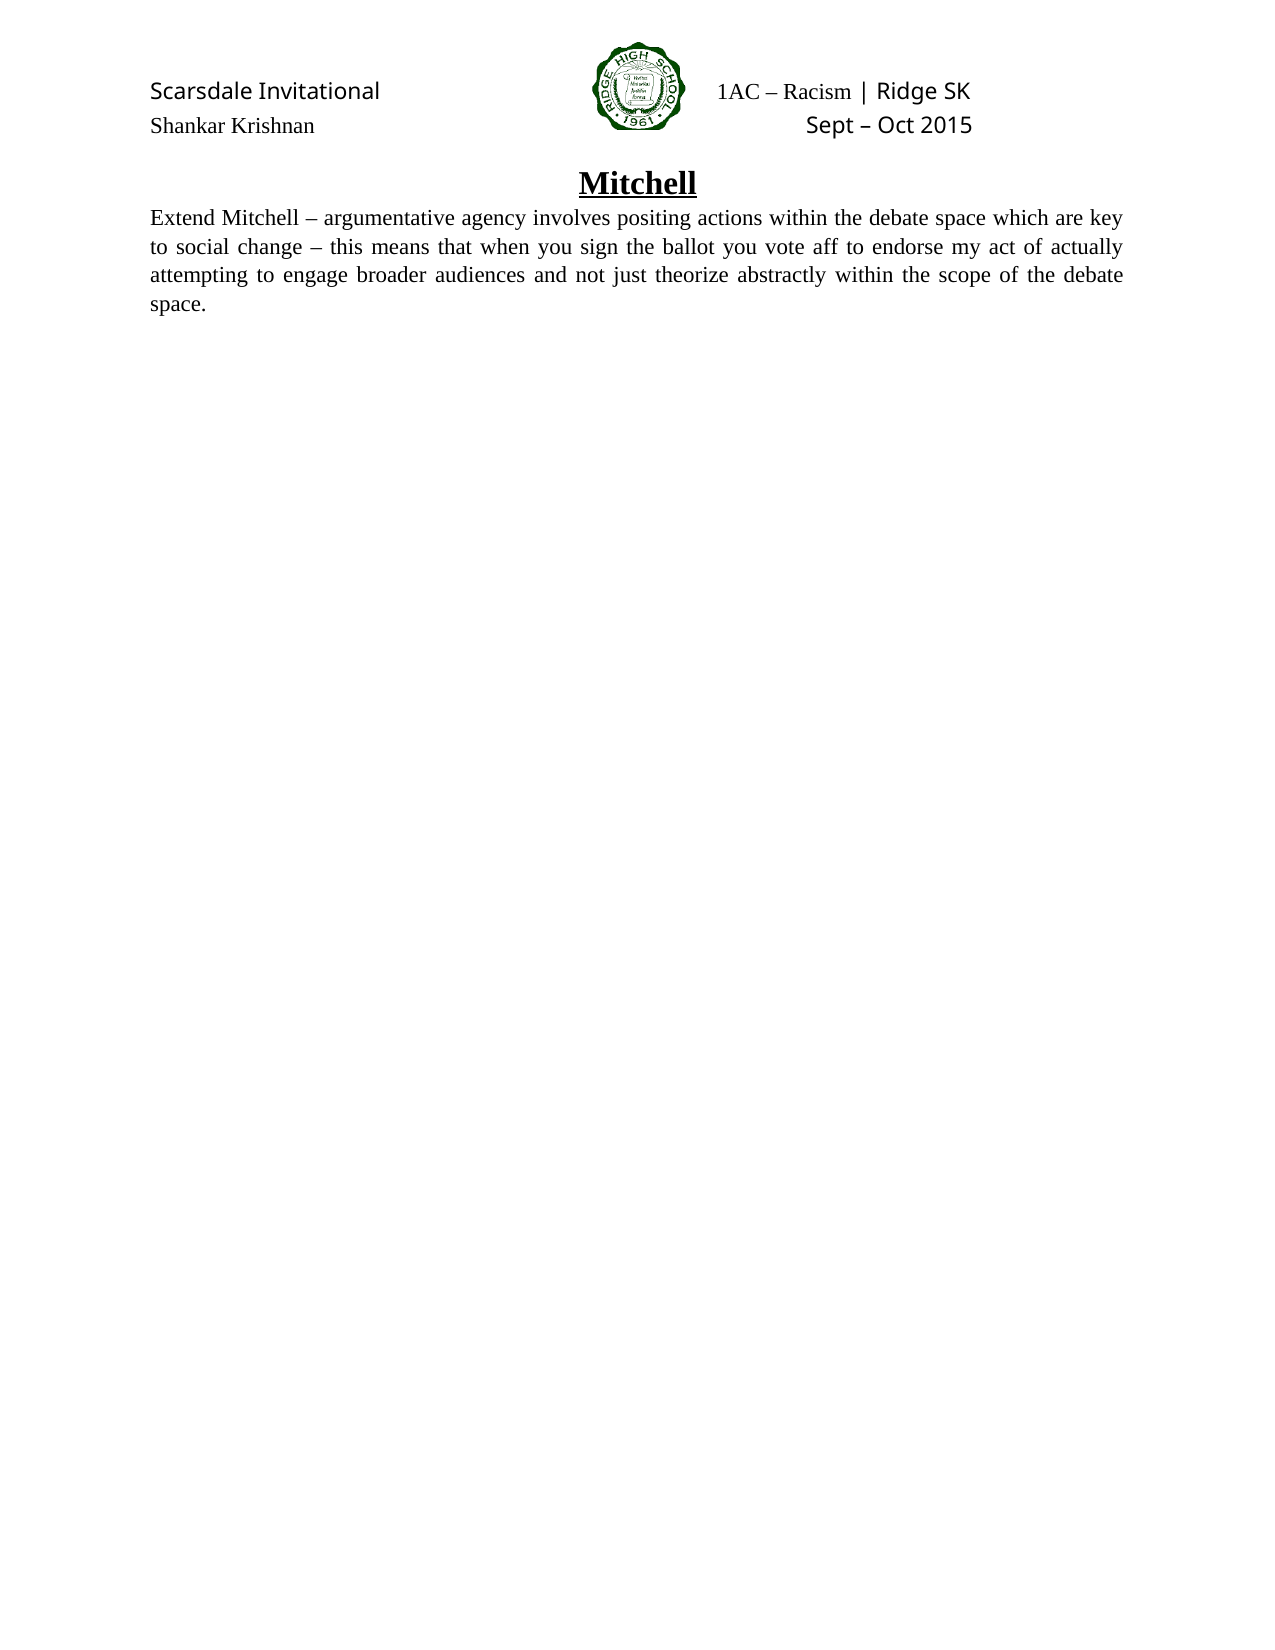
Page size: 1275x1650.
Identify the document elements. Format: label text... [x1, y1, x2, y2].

subtitle Mitchell [150, 163, 1125, 201]
picture [578, 42, 697, 130]
text Extend Mitchell – argumentative agency involves positing actions within the debate space which are key to social change – this means that when you sign the ballot you vote aff to endorse my act of actually attempting to engage broader audiences and not just theorize abstractly within the scope of the debate space. [150, 204, 1125, 316]
